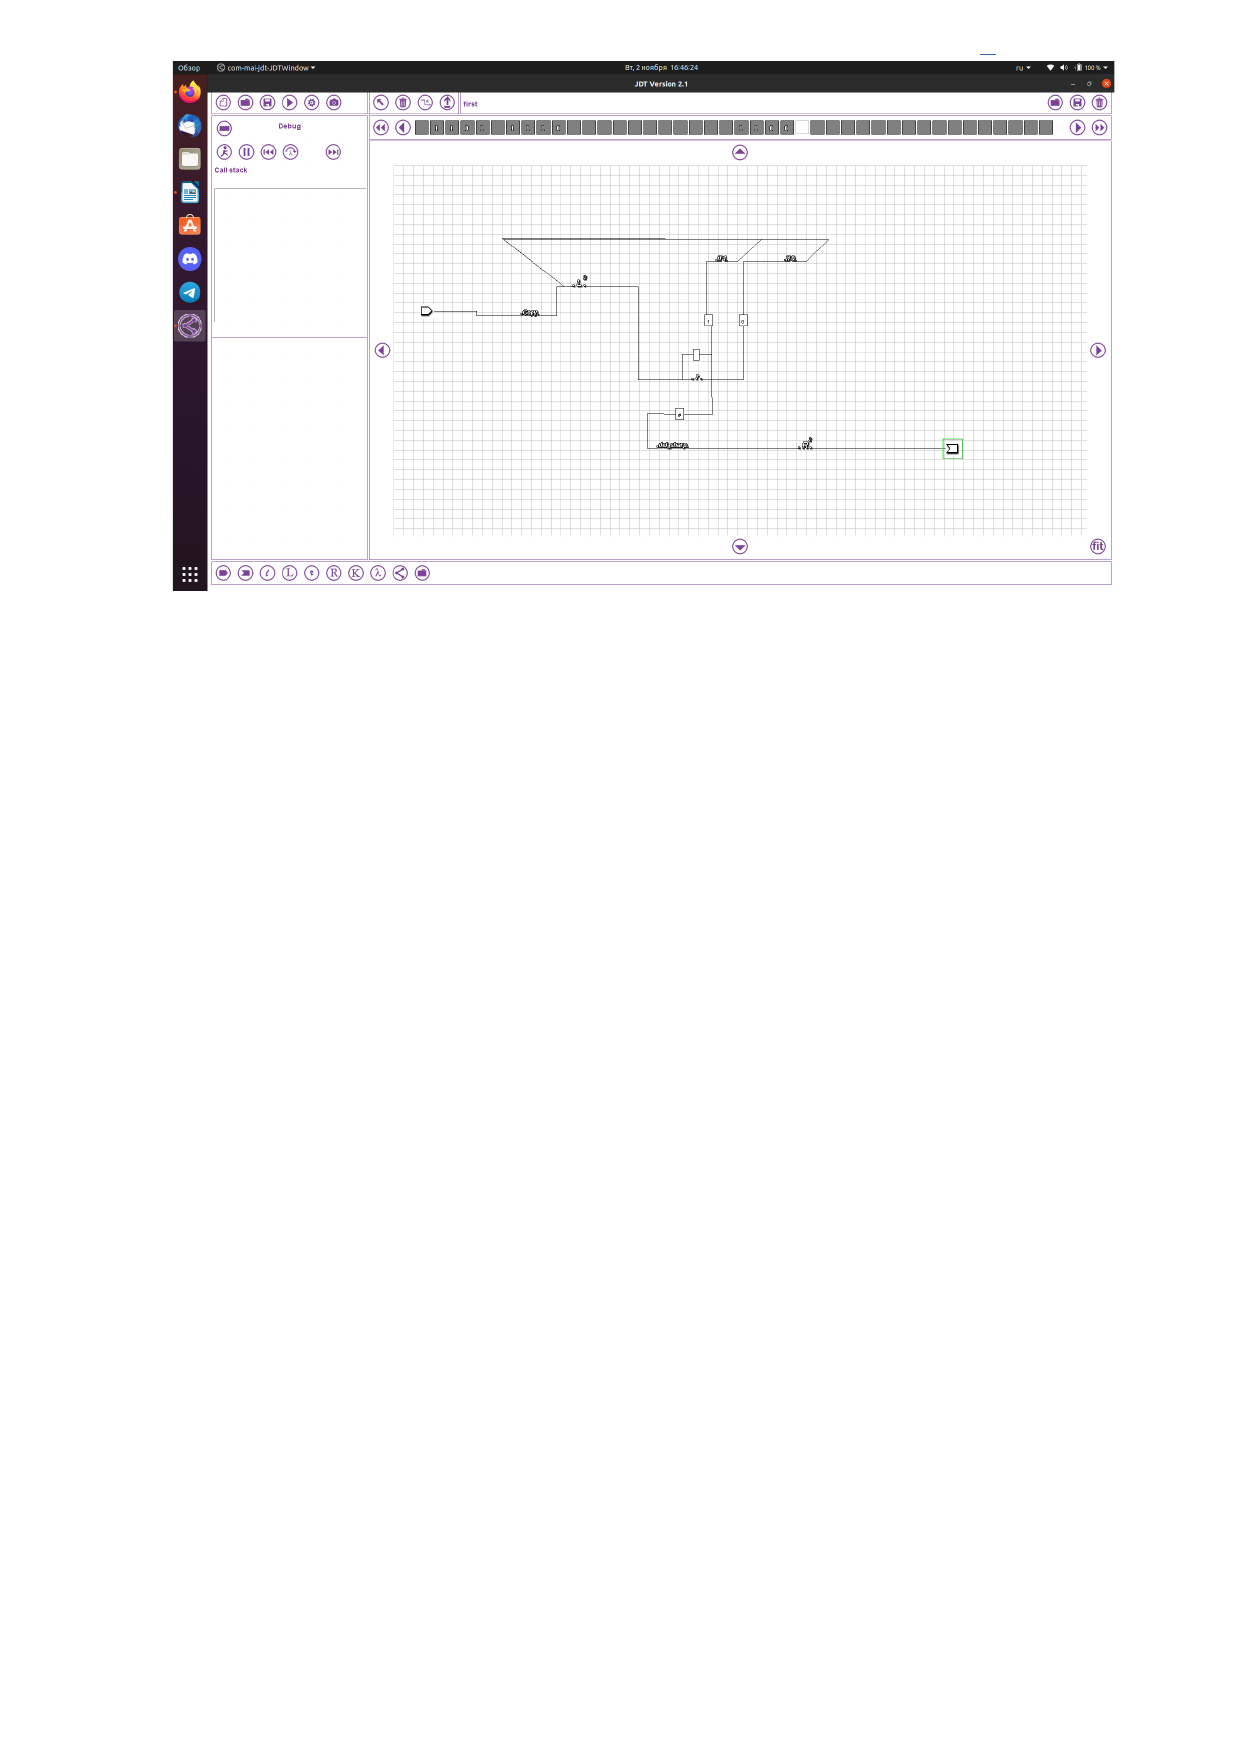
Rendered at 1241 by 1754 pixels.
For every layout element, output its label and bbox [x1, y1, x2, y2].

picture [172, 61, 1115, 591]
